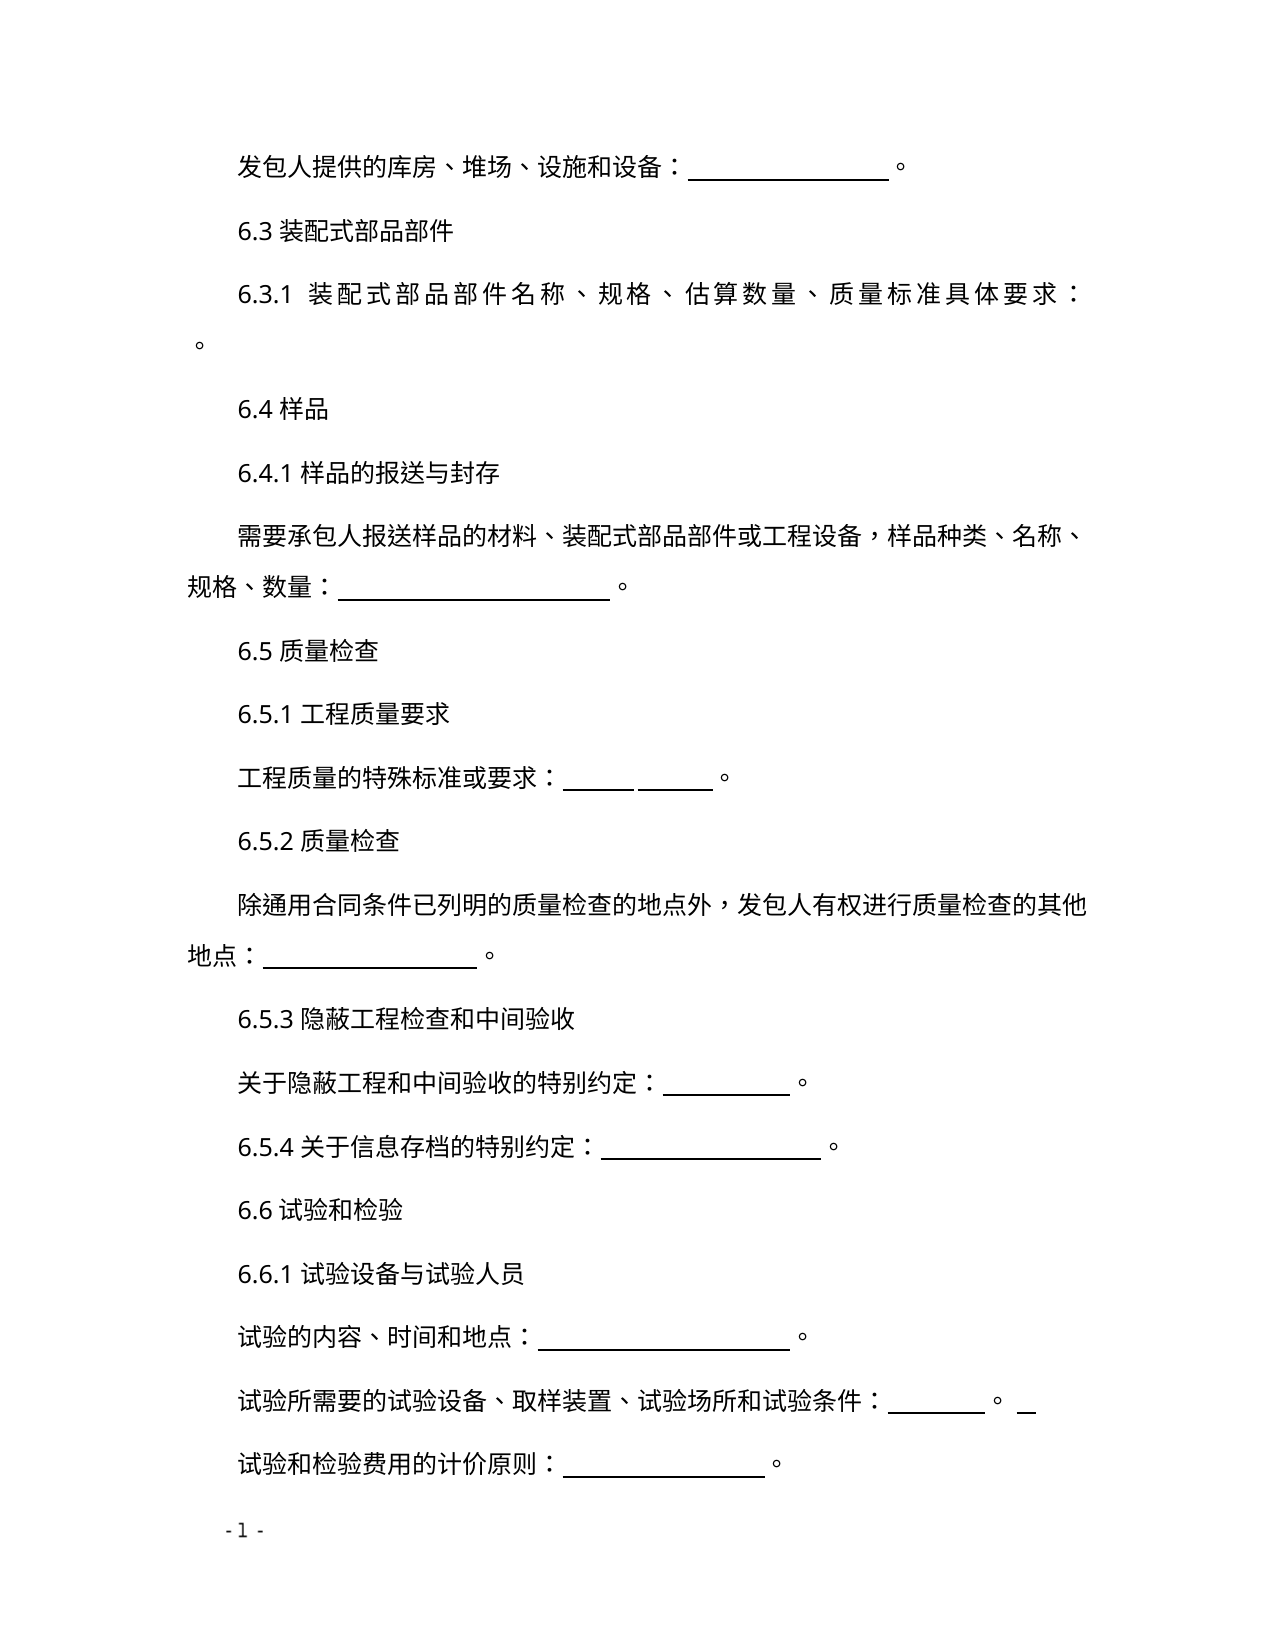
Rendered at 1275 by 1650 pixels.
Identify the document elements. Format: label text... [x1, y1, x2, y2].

text 6.4 样品 [187, 392, 1087, 426]
text 试验和检验费用的计价原则： 。 [187, 1447, 1087, 1481]
picture [187, 1520, 263, 1566]
text 6.3.1 装配式部品部件名称、规格、估算数量、质量标准具体要求： 。 [187, 277, 1087, 362]
text 6.3 装配式部品部件 [187, 213, 1087, 248]
text 除通用合同条件已列明的质量检查的地点外，发包人有权进行质量检查的其他地点： 。 [187, 887, 1087, 973]
text 6.6.1 试验设备与试验人员 [187, 1256, 1087, 1290]
text 需要承包人报送样品的材料、装配式部品部件或工程设备，样品种类、名称、规格、数量： 。 [187, 519, 1087, 604]
text 关于隐蔽工程和中间验收的特别约定： 。 [187, 1066, 1087, 1100]
text 试验的内容、时间和地点： 。 [187, 1320, 1087, 1354]
text 6.5.1 工程质量要求 [187, 697, 1087, 731]
text 6.5.4 关于信息存档的特别约定： 。 [187, 1129, 1087, 1163]
text 6.4.1 样品的报送与封存 [187, 455, 1087, 489]
text 发包人提供的库房、堆场、设施和设备： 。 [187, 150, 1087, 184]
text 6.5.3 隐蔽工程检查和中间验收 [187, 1002, 1087, 1036]
text 6.5 质量检查 [187, 633, 1087, 667]
text 试验所需要的试验设备、取样装置、试验场所和试验条件： 。 [187, 1383, 1087, 1417]
text 6.6试验和检验 [187, 1193, 1087, 1227]
text 6.5.2 质量检查 [187, 824, 1087, 858]
text 工程质量的特殊标准或要求： 。 [187, 760, 1087, 794]
